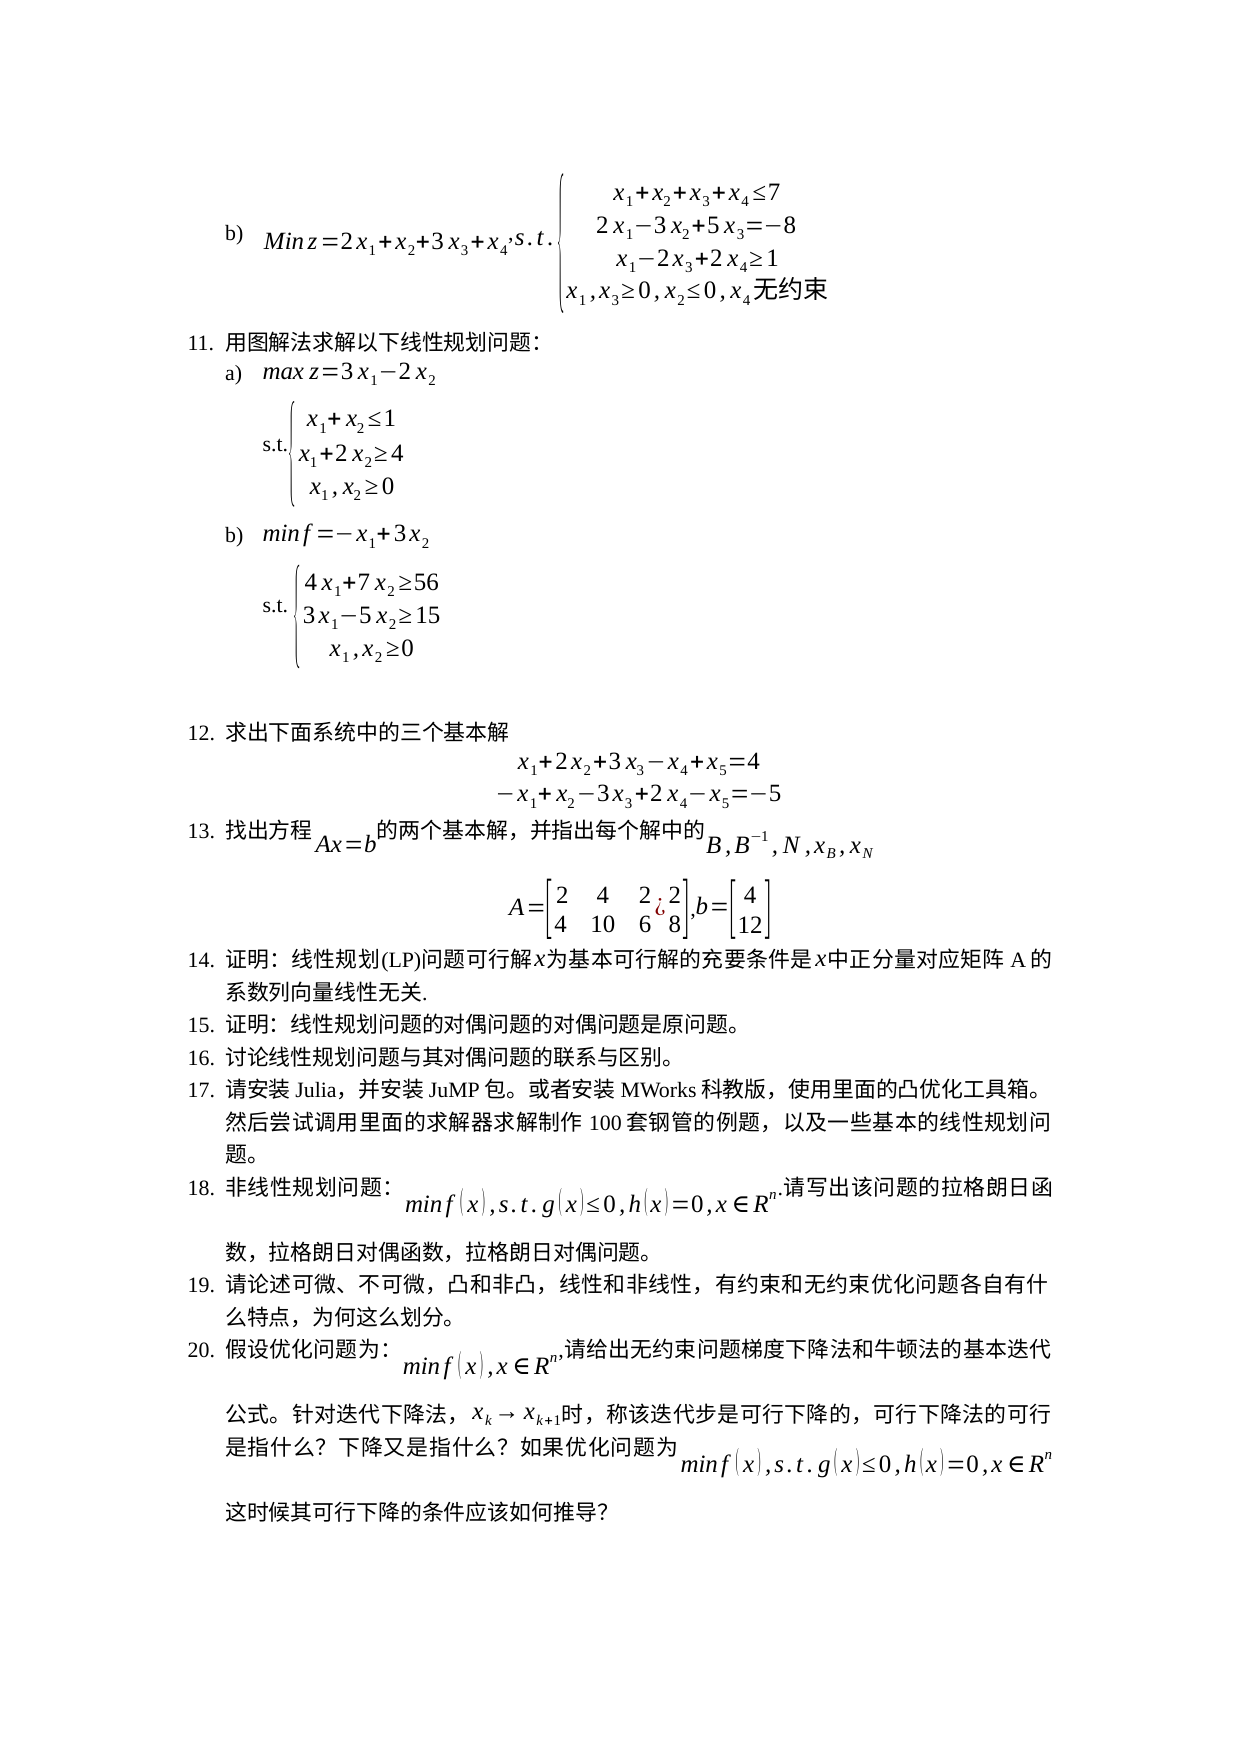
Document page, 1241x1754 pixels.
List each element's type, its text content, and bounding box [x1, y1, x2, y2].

list 假设优化问题为：,请给出无约束问题梯度下降法和牛顿法的基本迭代公式。针对迭代下降法，时，称该迭代步是可行下降的，可行下降法的可行是指什么？下降又是指什么？如果优化问题为，这时候其可行下降的条件应该如何推导？ [187, 1332, 1053, 1527]
list 证明：线性规划问题的对偶问题的对偶问题是原问题。 [187, 1007, 1053, 1039]
list 讨论线性规划问题与其对偶问题的联系与区别。 [187, 1039, 1053, 1072]
list 非线性规划问题：.请写出该问题的拉格朗日函数，拉格朗日对偶函数，拉格朗日对偶问题。 [187, 1169, 1053, 1267]
list 找出方程的两个基本解，并指出每个解中的 [187, 812, 1053, 877]
list 请安装Julia，并安装JuMP包。或者安装MWorks科教版，使用里面的凸优化工具箱。然后尝试调用里面的求解器求解制作100套钢管的例题，以及一些基本的线性规划问题。 [187, 1072, 1053, 1169]
list , [225, 162, 1053, 324]
list 求出下面系统中的三个基本解 [187, 714, 1053, 747]
list 请论述可微、不可微，凸和非凸，线性和非线性，有约束和无约束优化问题各自有什么特点，为何这么划分。 [187, 1267, 1053, 1332]
list s.t. [262, 552, 1053, 682]
list 用图解法求解以下线性规划问题： [187, 324, 1053, 357]
list s.t. [262, 389, 1053, 519]
text , [225, 877, 1053, 942]
list 证明：线性规划(LP)问题可行解为基本可行解的充要条件是中正分量对应矩阵A的系数列向量线性无关. [187, 942, 1053, 1007]
